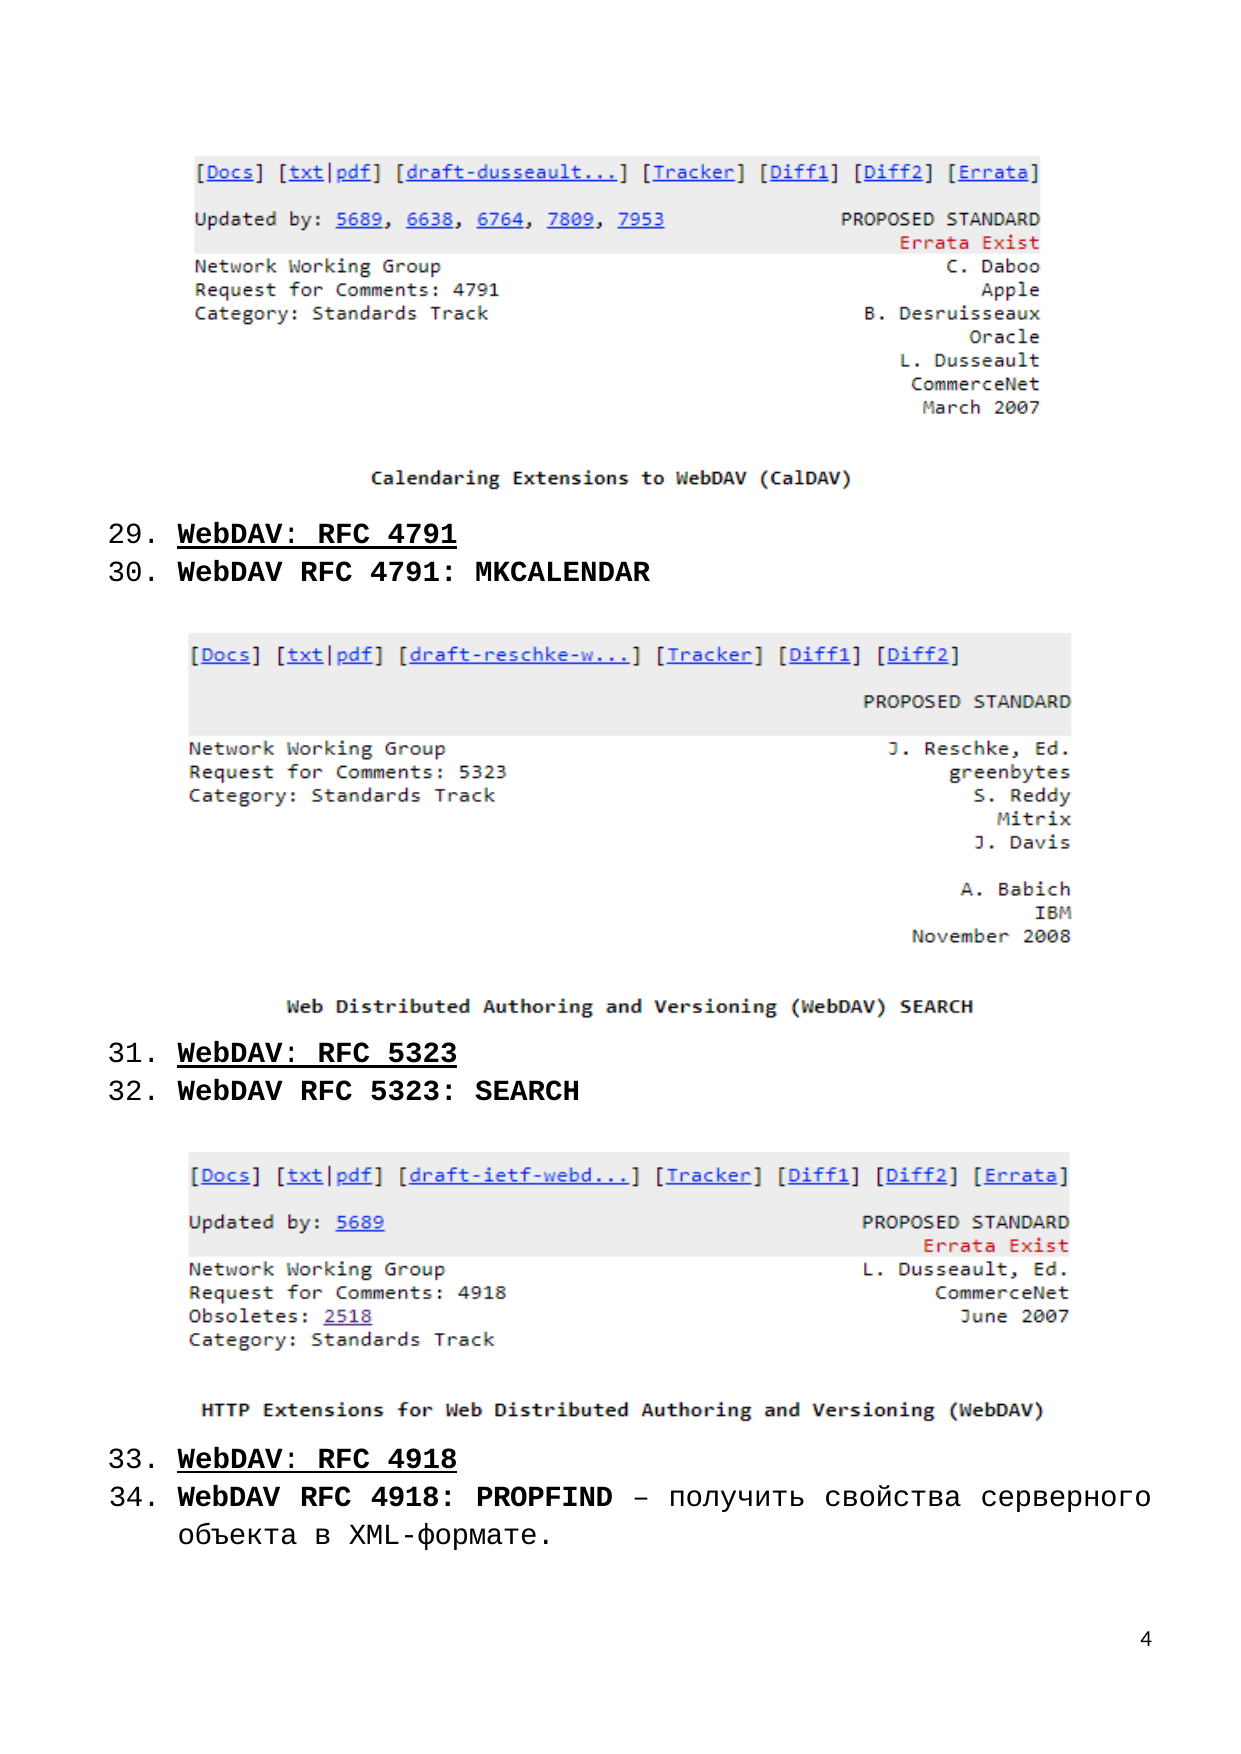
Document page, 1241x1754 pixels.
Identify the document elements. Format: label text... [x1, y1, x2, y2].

list WebDAV RFC 4791: MKCALENDAR [177, 557, 1152, 591]
list WebDAV: RFC 4791 [177, 519, 1152, 553]
list WebDAV: RFC 5323 [177, 1038, 1152, 1072]
picture [177, 1152, 1099, 1440]
list WebDAV RFC 4918: PROPFIND – получить свойства серверного объекта в XML-формате. [177, 1482, 1152, 1553]
list WebDAV: RFC 4918 [177, 1444, 1152, 1477]
list WebDAV RFC 5323: SEARСH [177, 1076, 1152, 1109]
picture [177, 156, 1103, 516]
picture [177, 633, 1120, 1035]
